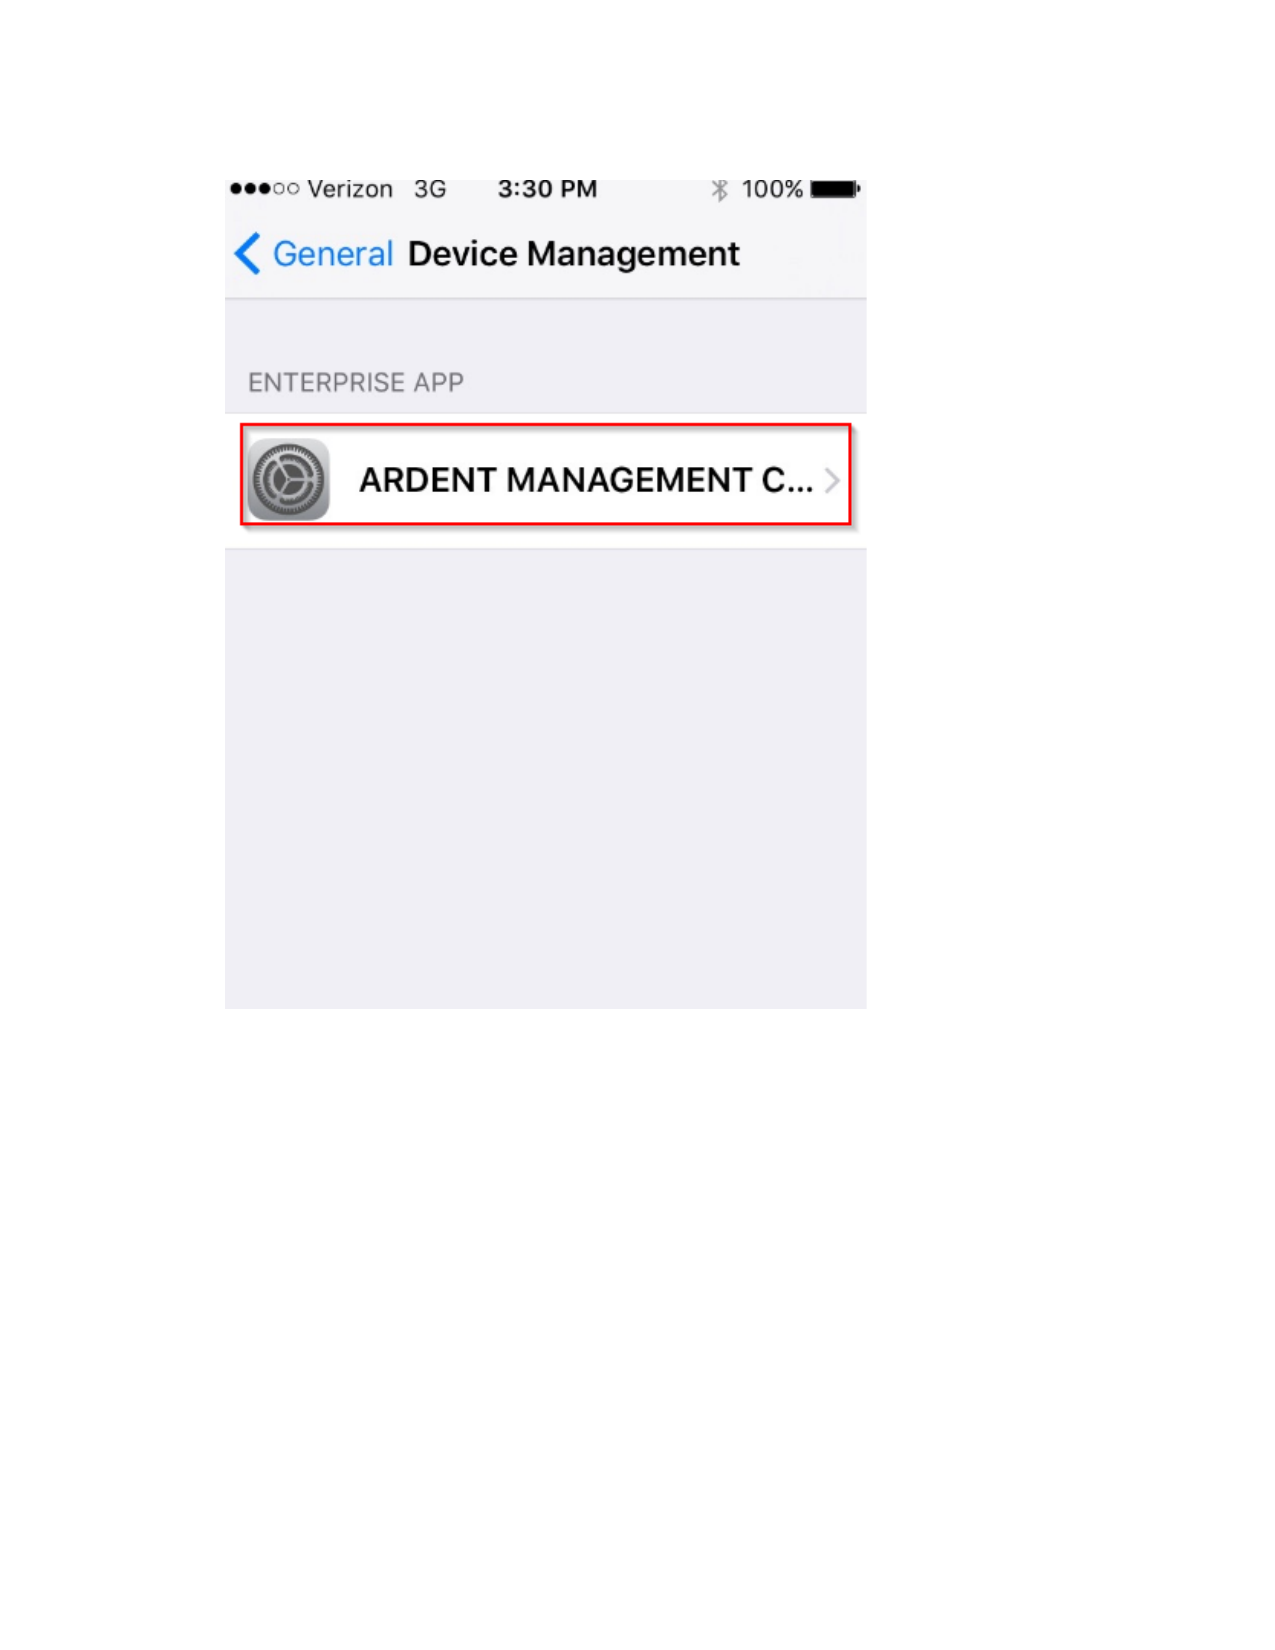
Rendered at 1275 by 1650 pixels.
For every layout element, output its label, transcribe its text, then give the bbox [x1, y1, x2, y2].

picture [225, 180, 867, 1009]
